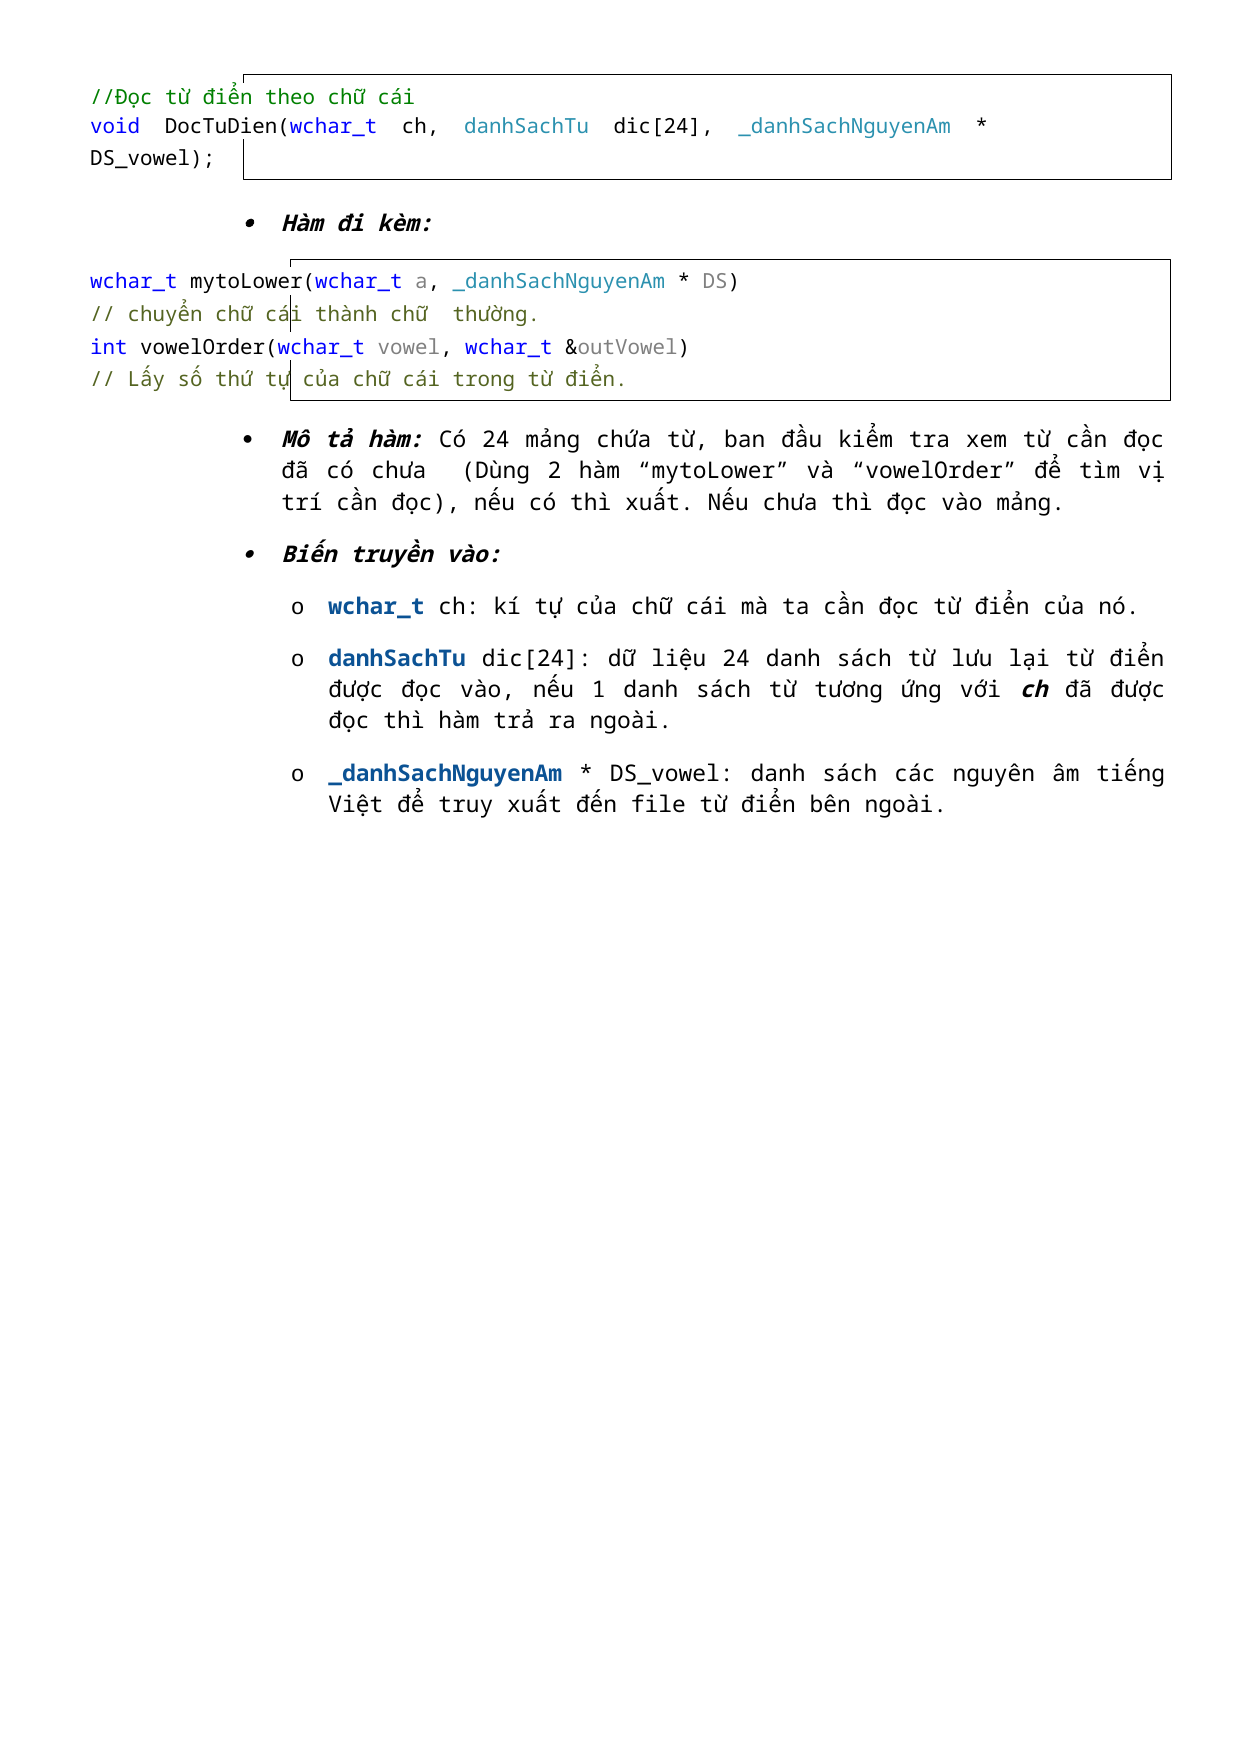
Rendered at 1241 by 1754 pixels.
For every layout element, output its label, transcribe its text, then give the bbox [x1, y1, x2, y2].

list Mô tả hàm: Có 24 mảng chứa từ, ban đầu kiểm tra xem từ cần đọc đã có chưa (Dùng 2 hàm “mytoLower” và “vowelOrder” để tìm vị trí cần đọc), nếu có thì xuất. Nếu chưa thì đọc vào mảng. [244, 423, 1165, 517]
list wchar_t ch: kí tự của chữ cái mà ta cần đọc từ điển của nó. [291, 590, 1165, 621]
list danhSachTu dic[24]: dữ liệu 24 danh sách từ lưu lại từ điển được đọc vào, nếu 1 danh sách từ tương ứng với ch đã được đọc thì hàm trả ra ngoài. [291, 642, 1165, 736]
list _danhSachNguyenAm * DS_vowel: danh sách các nguyên âm tiếng Việt để truy xuất đến file từ điển bên ngoài. [291, 757, 1165, 819]
list Biến truyền vào: [244, 538, 1165, 569]
list Hàm đi kèm: [244, 204, 1165, 238]
